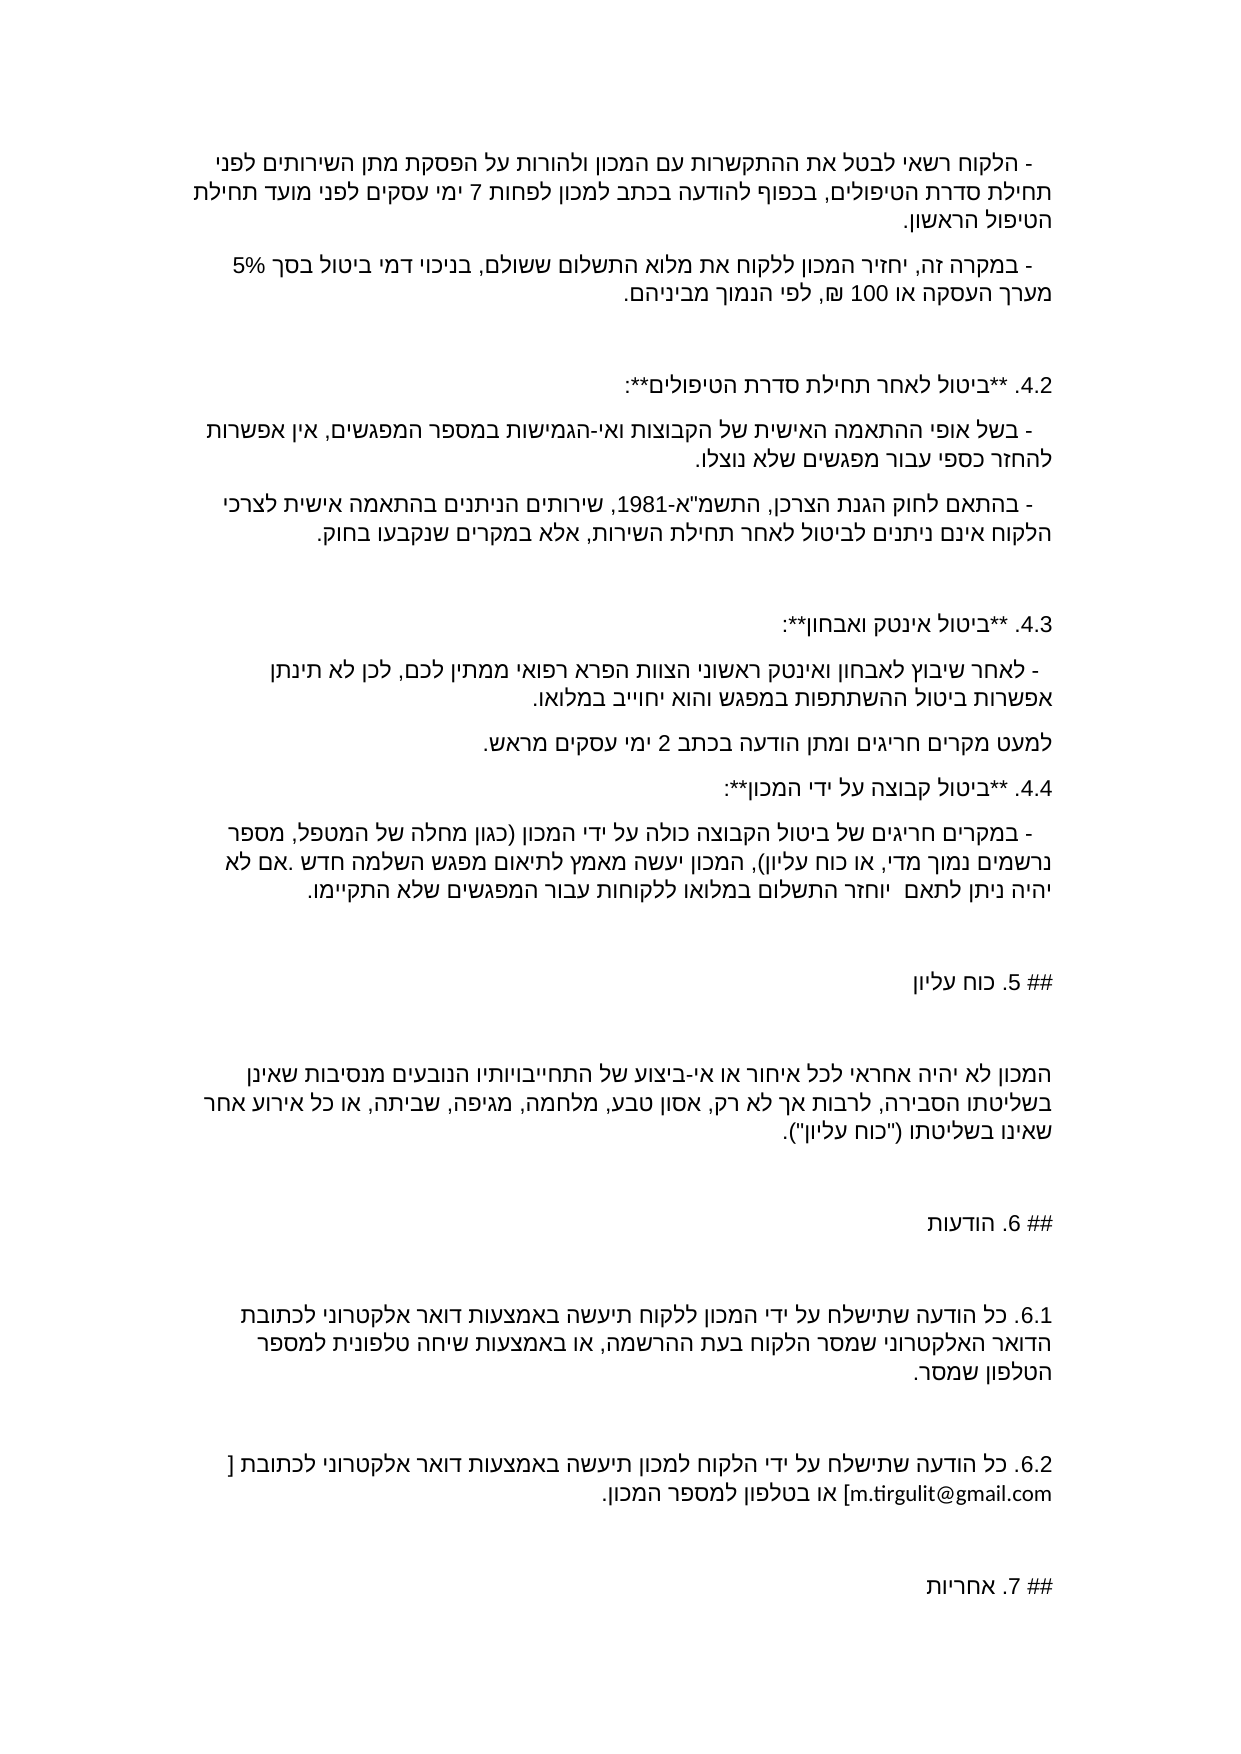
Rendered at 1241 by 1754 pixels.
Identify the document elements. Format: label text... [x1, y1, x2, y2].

text - בהתאם לחוק הגנת הצרכן, התשמ"א-1981, שירותים הניתנים בהתאמה אישית לצרכי הלקוח אינם ניתנים לביטול לאחר תחילת השירות, אלא במקרים שנקבעו בחוק. [187, 491, 1053, 546]
text 4.4. **ביטול קבוצה על ידי המכון**: [187, 775, 1053, 802]
text - בשל אופי ההתאמה האישית של הקבוצות ואי-הגמישות במספר המפגשים, אין אפשרות להחזר כספי עבור מפגשים שלא נוצלו. [187, 417, 1053, 472]
text - במקרים חריגים של ביטול הקבוצה כולה על ידי המכון (כגון מחלה של המטפל, מספר נרשמים נמוך מדי, או כוח עליון), המכון יעשה מאמץ לתיאום מפגש השלמה חדש .אם לא יהיה ניתן לתאם יוחזר התשלום במלואו ללקוחות עבור המפגשים שלא התקיימו. [187, 820, 1053, 903]
text - במקרה זה, יחזיר המכון ללקוח את מלוא התשלום ששולם, בניכוי דמי ביטול בסך 5% מערך העסקה או 100 ₪, לפי הנמוך מביניהם. [187, 252, 1053, 307]
text המכון לא יהיה אחראי לכל איחור או אי-ביצוע של התחייבויותיו הנובעים מנסיבות שאינן בשליטתו הסבירה, לרבות אך לא רק, אסון טבע, מלחמה, מגיפה, שביתה, או כל אירוע אחר שאינו בשליטתו ("כוח עליון"). [187, 1061, 1053, 1144]
text 4.3. **ביטול אינטק ואבחון**: [187, 611, 1053, 638]
text למעט מקרים חריגים ומתן הודעה בכתב 2 ימי עסקים מראש. [187, 730, 1053, 756]
text 4.2. **ביטול לאחר תחילת סדרת הטיפולים**: [187, 372, 1053, 399]
text 6.1. כל הודעה שתישלח על ידי המכון ללקוח תיעשה באמצעות דואר אלקטרוני לכתובת הדואר האלקטרוני שמסר הלקוח בעת ההרשמה, או באמצעות שיחה טלפונית למספר הטלפון שמסר. [187, 1302, 1053, 1385]
text - לאחר שיבוץ לאבחון ואינטק ראשוני הצוות הפרא רפואי ממתין לכם, לכן לא תינתן אפשרות ביטול ההשתתפות במפגש והוא יחוייב במלואו. [187, 657, 1053, 711]
text - הלקוח רשאי לבטל את ההתקשרות עם המכון ולהורות על הפסקת מתן השירותים לפני תחילת סדרת הטיפולים, בכפוף להודעה בכתב למכון לפחות 7 ימי עסקים לפני מועד תחילת הטיפול הראשון. [187, 150, 1053, 233]
text ## 5. כוח עליון [187, 969, 1053, 996]
text 6.2. כל הודעה שתישלח על ידי הלקוח למכון תיעשה באמצעות דואר אלקטרוני לכתובת [m.tirgulit@gmail.com] או בטלפון למספר המכון. [187, 1451, 1053, 1507]
text ## 7. אחריות [187, 1573, 1053, 1599]
text ## 6. הודעות [187, 1210, 1053, 1236]
